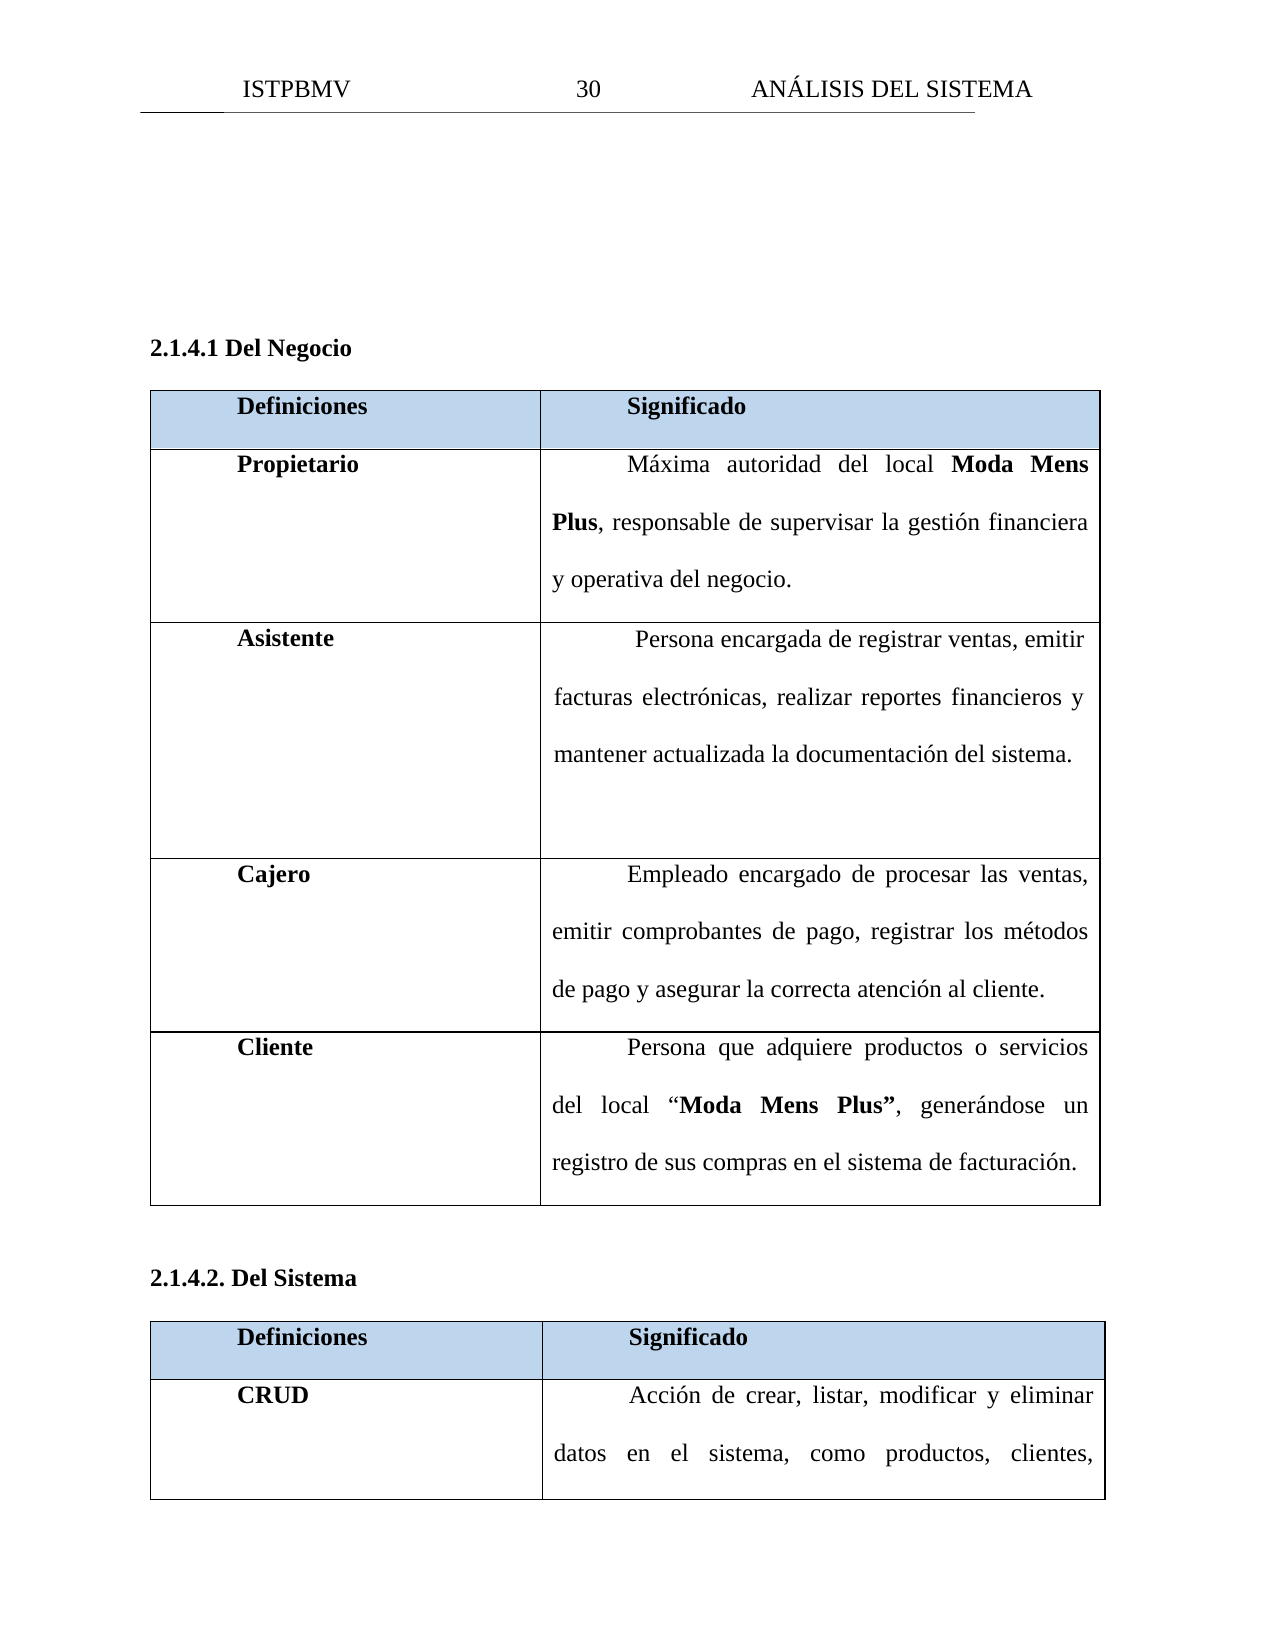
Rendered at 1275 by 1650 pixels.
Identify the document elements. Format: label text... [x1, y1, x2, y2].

table_cell [541, 623, 1099, 858]
table_header Definiciones [151, 1322, 542, 1379]
table_header Definiciones [151, 391, 540, 448]
table_header Significado [541, 391, 1099, 448]
table_cell Propietario [151, 450, 540, 622]
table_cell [543, 1380, 1104, 1499]
table_cell Asistente [151, 623, 540, 858]
table_cell Cajero [151, 859, 540, 1031]
table_cell Máxima autoridad del local Moda Mens Plus, responsable de supervisar la gestión financiera y operativa del negocio. [541, 450, 1099, 622]
table_cell Persona que adquiere productos o servicios del local “Moda Mens Plus”, generándose un registro de sus compras en el sistema de facturación. [541, 1033, 1099, 1205]
text 2.1.4.1 Del Negocio [150, 333, 1125, 361]
table_header Significado [543, 1322, 1104, 1379]
table_cell Cliente [151, 1033, 540, 1205]
table_cell Empleado encargado de procesar las ventas, emitir comprobantes de pago, registrar los métodos de pago y asegurar la correcta atención al cliente. [541, 859, 1099, 1031]
table_cell CRUD [151, 1380, 542, 1499]
text 2.1.4.2. Del Sistema [150, 1263, 1125, 1292]
